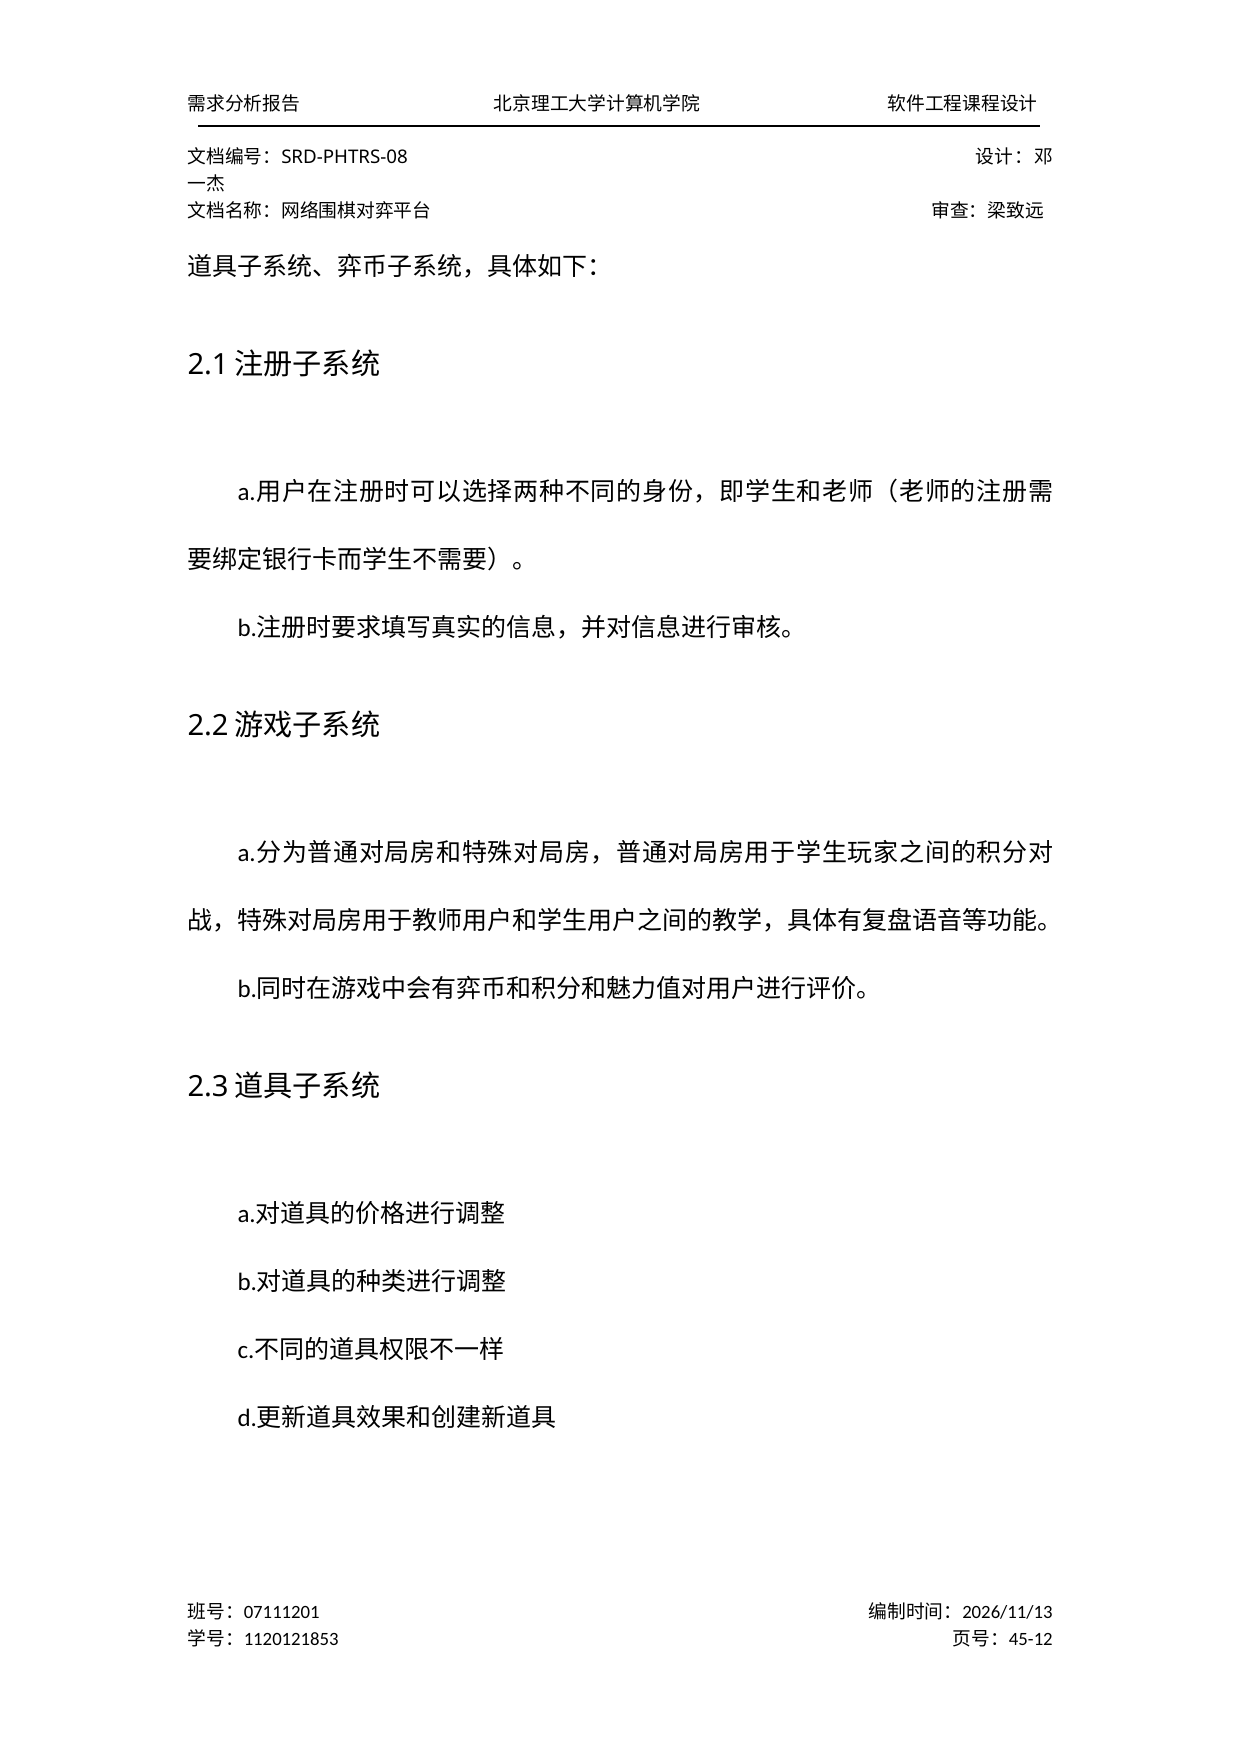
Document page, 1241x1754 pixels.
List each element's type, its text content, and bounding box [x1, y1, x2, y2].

subtitle 2.3道具子系统 [187, 1049, 1053, 1117]
text b.对道具的种类进行调整 [187, 1245, 1053, 1313]
text c.不同的道具权限不一样 [187, 1313, 1053, 1381]
text d.更新道具效果和创建新道具 [187, 1381, 1053, 1449]
text a.对道具的价格进行调整 [187, 1177, 1053, 1245]
text b.注册时要求填写真实的信息，并对信息进行审核。 [187, 591, 1053, 659]
text b.同时在游戏中会有弈币和积分和魅力值对用户进行评价。 [187, 952, 1053, 1020]
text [187, 230, 1053, 298]
subtitle 2.2游戏子系统 [187, 688, 1053, 756]
text a.分为普通对局房和特殊对局房，普通对局房用于学生玩家之间的积分对战，特殊对局房用于教师用户和学生用户之间的教学，具体有复盘语音等功能。 [187, 816, 1053, 952]
subtitle 2.1注册子系统 [187, 327, 1053, 395]
text a.用户在注册时可以选择两种不同的身份，即学生和老师（老师的注册需要绑定银行卡而学生不需要）。 [187, 456, 1053, 591]
